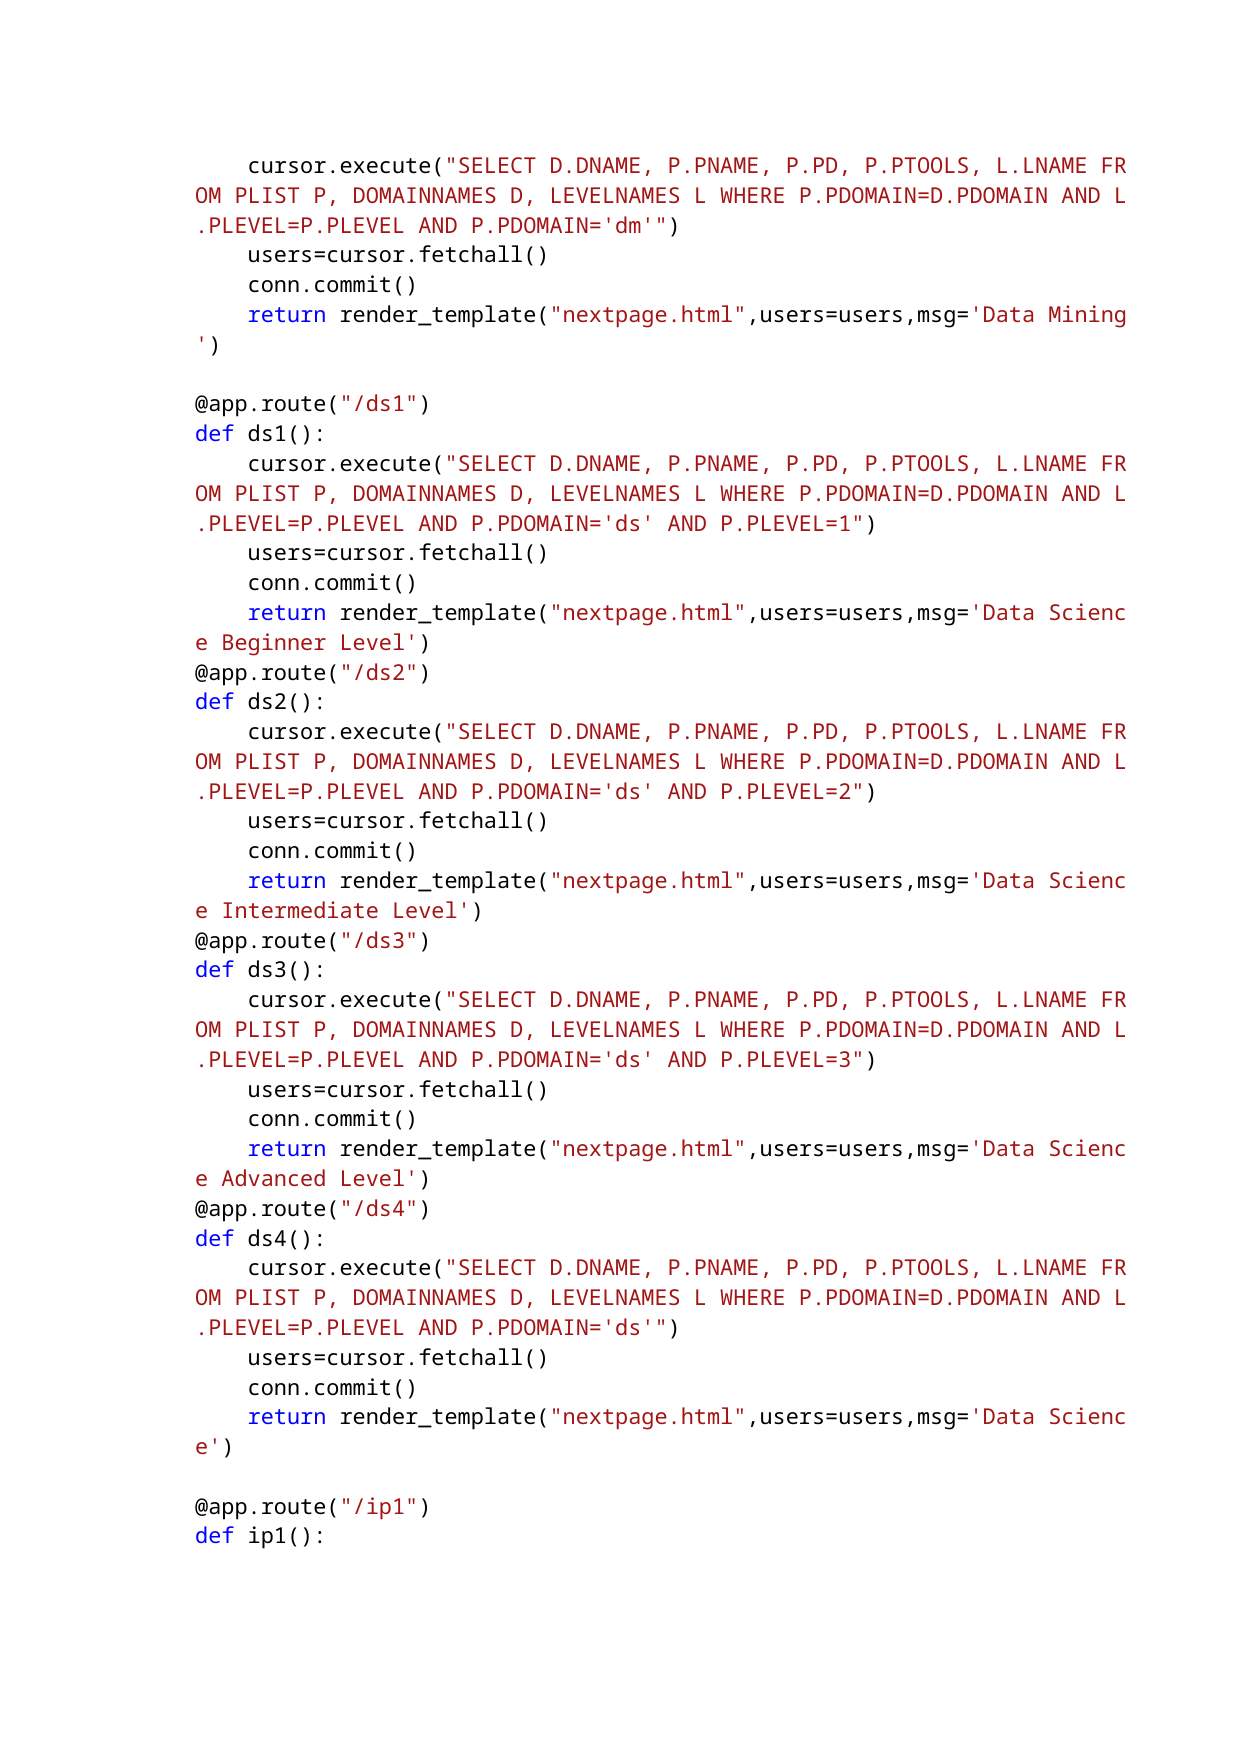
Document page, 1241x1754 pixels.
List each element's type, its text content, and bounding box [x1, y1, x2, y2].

text cursor.execute("SELECT D.DNAME, P.PNAME, P.PD, P.PTOOLS, L.LNAME FROM PLIST P, DOMAINNAMES D, LEVELNAMES L WHERE P.PDOMAIN=D.PDOMAIN AND L.PLEVEL=P.PLEVEL AND P.PDOMAIN='ds'") [195, 1252, 1135, 1342]
text @app.route("/ds2") [195, 656, 1135, 686]
text cursor.execute("SELECT D.DNAME, P.PNAME, P.PD, P.PTOOLS, L.LNAME FROM PLIST P, DOMAINNAMES D, LEVELNAMES L WHERE P.PDOMAIN=D.PDOMAIN AND L.PLEVEL=P.PLEVEL AND P.PDOMAIN='ds' AND P.PLEVEL=2") [195, 716, 1135, 805]
text def ds2(): [195, 686, 1135, 716]
text @app.route("/ds3") [195, 924, 1135, 954]
text users=cursor.fetchall() [195, 537, 1135, 567]
text users=cursor.fetchall() [195, 239, 1135, 269]
text def ip1(): [195, 1520, 1135, 1550]
text @app.route("/ip1") [195, 1491, 1135, 1520]
text return render_template("nextpage.html",users=users,msg='Data Science') [195, 1401, 1135, 1461]
text def ds4(): [195, 1222, 1135, 1252]
text return render_template("nextpage.html",users=users,msg='Data Science Intermediate Level') [195, 865, 1135, 924]
text users=cursor.fetchall() [195, 1073, 1135, 1103]
text users=cursor.fetchall() [195, 1342, 1135, 1371]
text conn.commit() [195, 269, 1135, 299]
text conn.commit() [195, 1103, 1135, 1133]
text cursor.execute("SELECT D.DNAME, P.PNAME, P.PD, P.PTOOLS, L.LNAME FROM PLIST P, DOMAINNAMES D, LEVELNAMES L WHERE P.PDOMAIN=D.PDOMAIN AND L.PLEVEL=P.PLEVEL AND P.PDOMAIN='ds' AND P.PLEVEL=1") [195, 448, 1135, 537]
text return render_template("nextpage.html",users=users,msg='Data Science Advanced Level') [195, 1133, 1135, 1193]
text conn.commit() [195, 835, 1135, 865]
text def ds1(): [195, 418, 1135, 448]
text def ds3(): [195, 954, 1135, 984]
text @app.route("/ds1") [195, 388, 1135, 418]
text return render_template("nextpage.html",users=users,msg='Data Mining') [195, 299, 1135, 358]
text conn.commit() [195, 1371, 1135, 1401]
text return render_template("nextpage.html",users=users,msg='Data Science Beginner Level') [195, 597, 1135, 656]
text @app.route("/ds4") [195, 1193, 1135, 1222]
text cursor.execute("SELECT D.DNAME, P.PNAME, P.PD, P.PTOOLS, L.LNAME FROM PLIST P, DOMAINNAMES D, LEVELNAMES L WHERE P.PDOMAIN=D.PDOMAIN AND L.PLEVEL=P.PLEVEL AND P.PDOMAIN='ds' AND P.PLEVEL=3") [195, 984, 1135, 1073]
text conn.commit() [195, 567, 1135, 597]
text users=cursor.fetchall() [195, 805, 1135, 835]
text cursor.execute("SELECT D.DNAME, P.PNAME, P.PD, P.PTOOLS, L.LNAME FROM PLIST P, DOMAINNAMES D, LEVELNAMES L WHERE P.PDOMAIN=D.PDOMAIN AND L.PLEVEL=P.PLEVEL AND P.PDOMAIN='dm'") [195, 150, 1135, 239]
